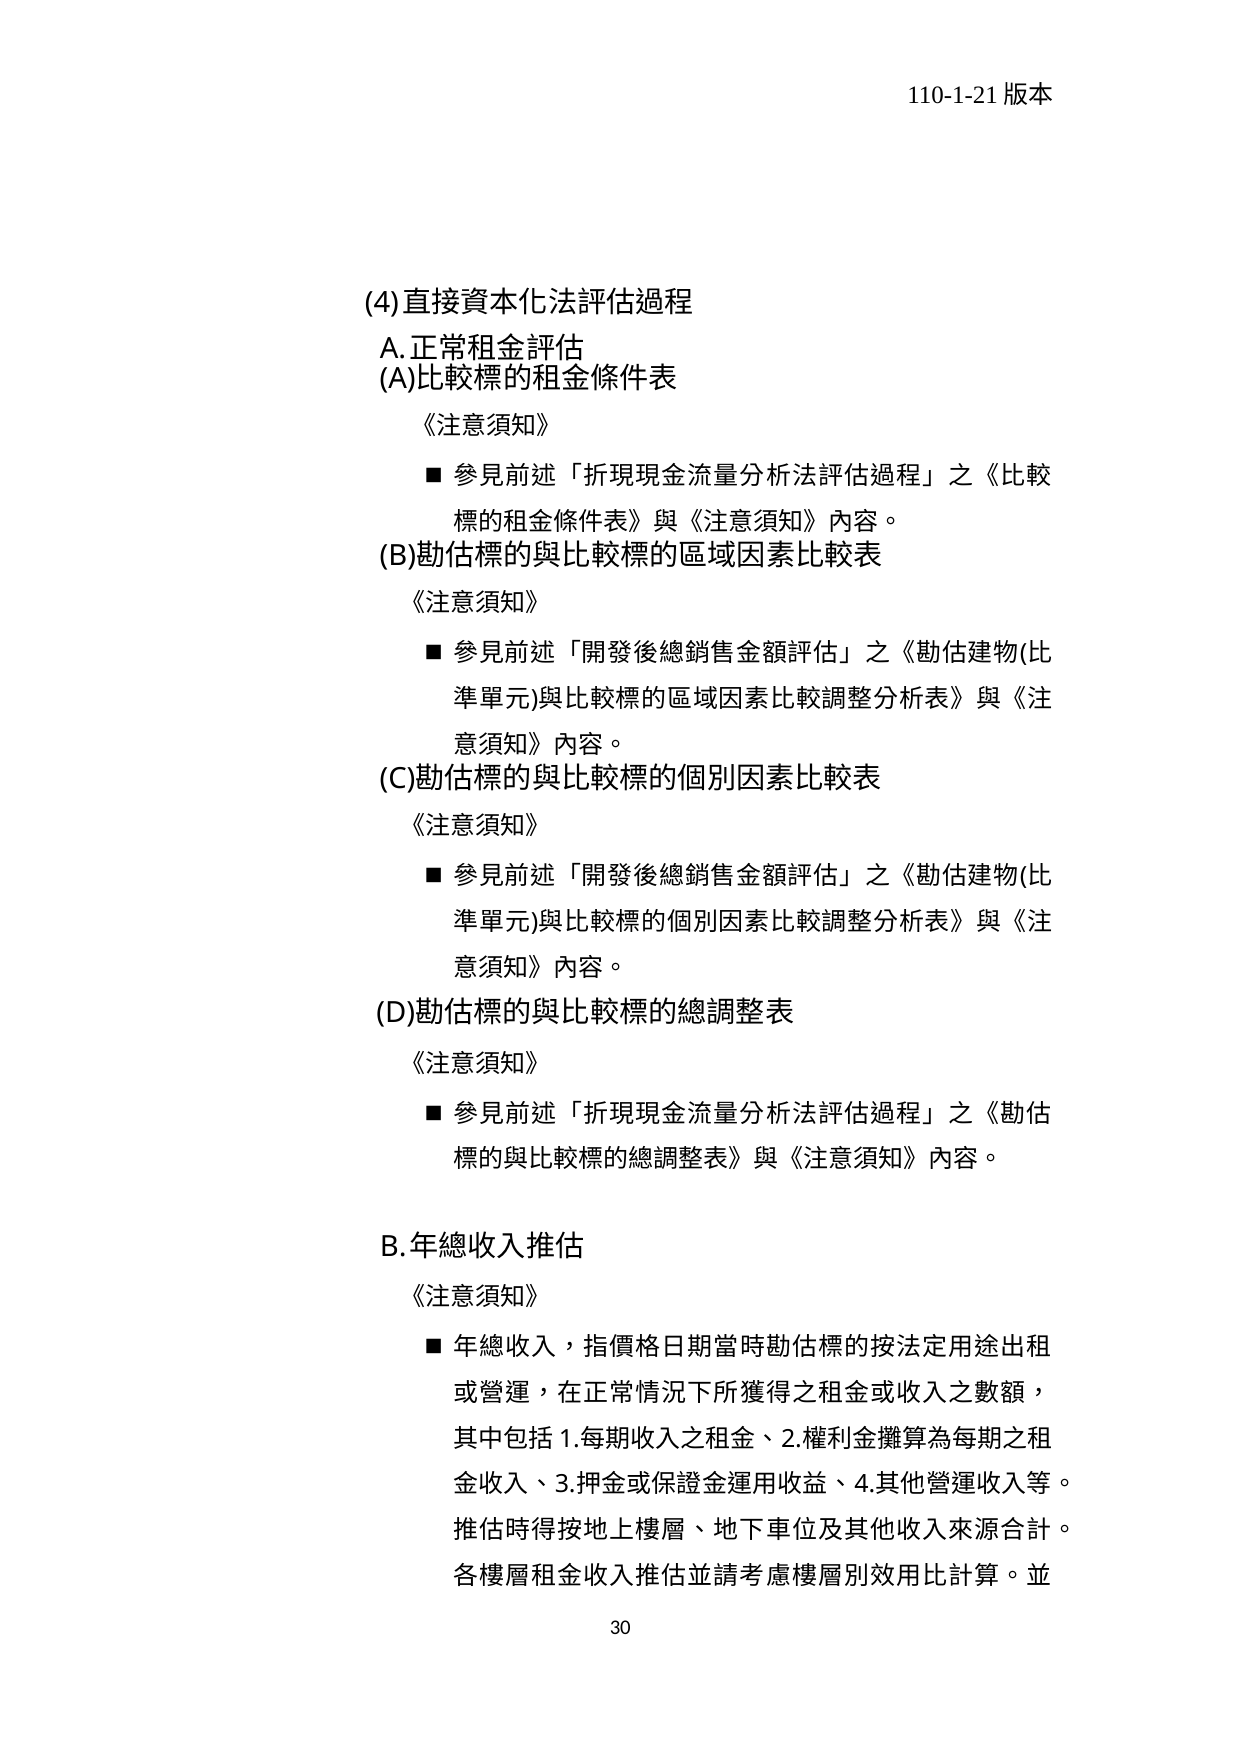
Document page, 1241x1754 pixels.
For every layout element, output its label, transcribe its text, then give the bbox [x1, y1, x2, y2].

list (D)勘估標的與比較標的總調整表 [117, 989, 1053, 1031]
text (A)比較標的租金條件表 [379, 367, 1053, 394]
text 《注意須知》 [400, 575, 1053, 621]
list 直接資本化法評估過程 [364, 279, 1053, 321]
list 正常租金評估 [379, 325, 1053, 367]
list 參見前述「開發後總銷售金額評估」之《勘估建物(比準單元)與比較標的個別因素比較調整分析表》與《注意須知》內容。 [424, 848, 1053, 985]
text (B)勘估標的與比較標的區域因素比較表 [379, 544, 1053, 571]
list 參見前述「開發後總銷售金額評估」之《勘估建物(比準單元)與比較標的區域因素比較調整分析表》與《注意須知》內容。 [424, 625, 1053, 762]
list 參見前述「折現現金流量分析法評估過程」之《比較標的租金條件表》與《注意須知》內容。 [424, 448, 1053, 539]
text 《注意須知》 [411, 398, 1053, 444]
list 年總收入推估 [379, 1223, 1053, 1264]
text 《注意須知》 [400, 798, 1053, 844]
text 《注意須知》 [400, 1269, 1053, 1314]
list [424, 1319, 1053, 1594]
text 《注意須知》 [400, 1035, 1053, 1081]
list 參見前述「折現現金流量分析法評估過程」之《勘估標的與比較標的總調整表》與《注意須知》內容。 [424, 1085, 1053, 1177]
text (C)勘估標的與比較標的個別因素比較表 [379, 767, 1053, 794]
